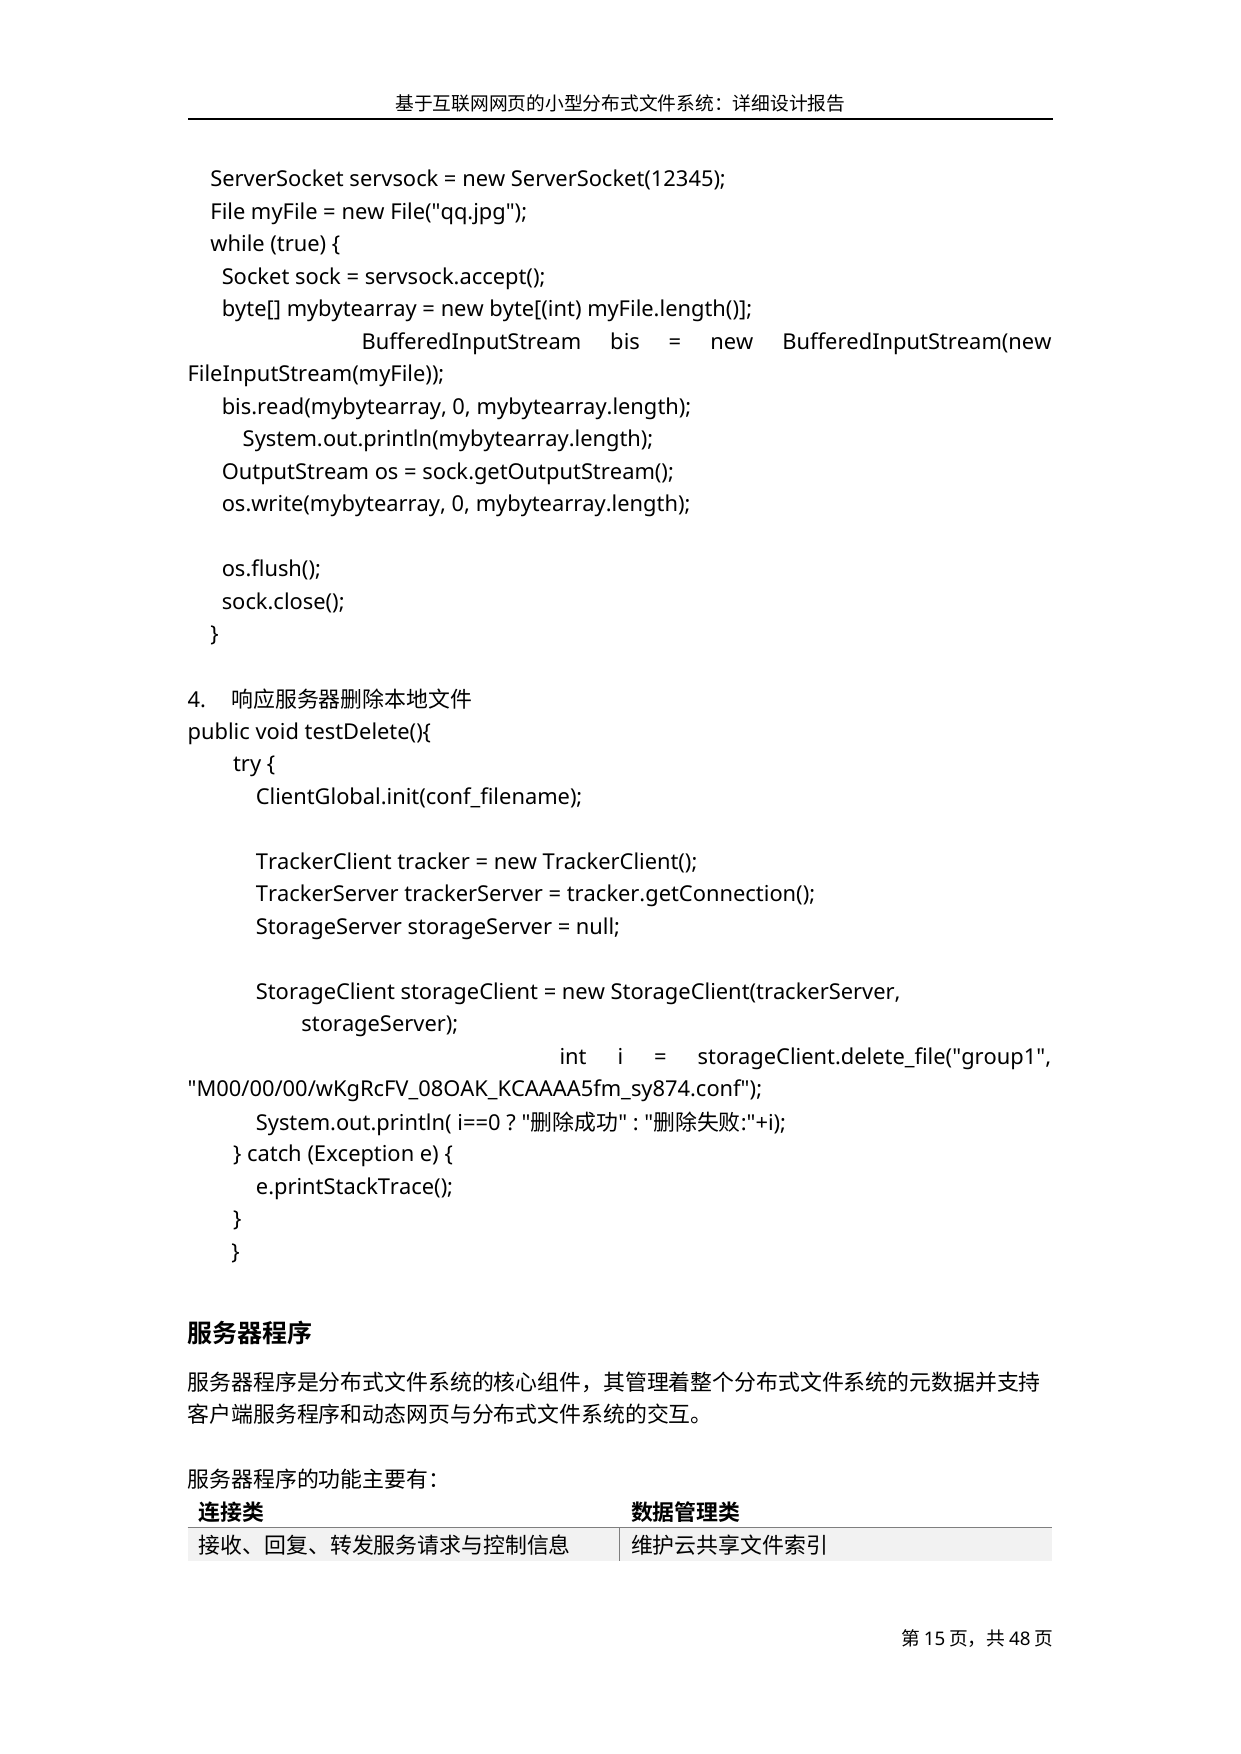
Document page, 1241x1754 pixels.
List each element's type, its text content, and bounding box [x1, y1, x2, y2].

text BufferedInputStream bis = new BufferedInputStream(new FileInputStream(myFile)); [187, 324, 1053, 389]
text bis.read(mybytearray, 0, mybytearray.length); [187, 389, 1053, 422]
text File myFile = new File("qq.jpg"); [187, 194, 1053, 227]
text try { [187, 747, 1053, 779]
text StorageClient storageClient = new StorageClient(trackerServer, [187, 974, 1053, 1007]
text } [187, 1234, 1053, 1267]
text ClientGlobal.init(conf_filename); [187, 779, 1053, 812]
text 服务器程序的功能主要有： [187, 1462, 1053, 1494]
text while (true) { [187, 227, 1053, 259]
table_cell 接收、回复、转发服务请求与控制信息 [188, 1528, 619, 1561]
text TrackerClient tracker = new TrackerClient(); [187, 844, 1053, 877]
text e.printStackTrace(); [187, 1169, 1053, 1202]
text sock.close(); [187, 584, 1053, 617]
text System.out.println(mybytearray.length); [187, 422, 1053, 454]
text 4. 响应服务器删除本地文件 [187, 682, 1053, 714]
text ServerSocket servsock = new ServerSocket(12345); [187, 162, 1053, 194]
text } [187, 617, 1053, 649]
table_header 数据管理类 [620, 1495, 1052, 1527]
text } catch (Exception e) { [187, 1137, 1053, 1169]
text 服务器程序是分布式文件系统的核心组件，其管理着整个分布式文件系统的元数据并支持客户端服务程序和动态网页与分布式文件系统的交互。 [187, 1364, 1053, 1429]
text int i = storageClient.delete_file("group1", "M00/00/00/wKgRcFV_08OAK_KCAAAA5fm_sy874.conf"); [187, 1039, 1053, 1104]
text TrackerServer trackerServer = tracker.getConnection(); [187, 877, 1053, 909]
table_cell 维护云共享文件索引 [620, 1528, 1052, 1561]
table_header 连接类 [188, 1495, 619, 1527]
text os.write(mybytearray, 0, mybytearray.length); [187, 487, 1053, 519]
text public void testDelete(){ [187, 714, 1053, 747]
text os.flush(); [187, 552, 1053, 584]
text System.out.println( i==0 ? "删除成功" : "删除失败:"+i); [187, 1104, 1053, 1137]
text OutputStream os = sock.getOutputStream(); [187, 454, 1053, 487]
text byte[] mybytearray = new byte[(int) myFile.length()]; [187, 292, 1053, 324]
text storageServer); [187, 1007, 1053, 1039]
text } [187, 1202, 1053, 1234]
text StorageServer storageServer = null; [187, 909, 1053, 942]
text 服务器程序 [187, 1299, 1053, 1364]
text Socket sock = servsock.accept(); [187, 259, 1053, 292]
